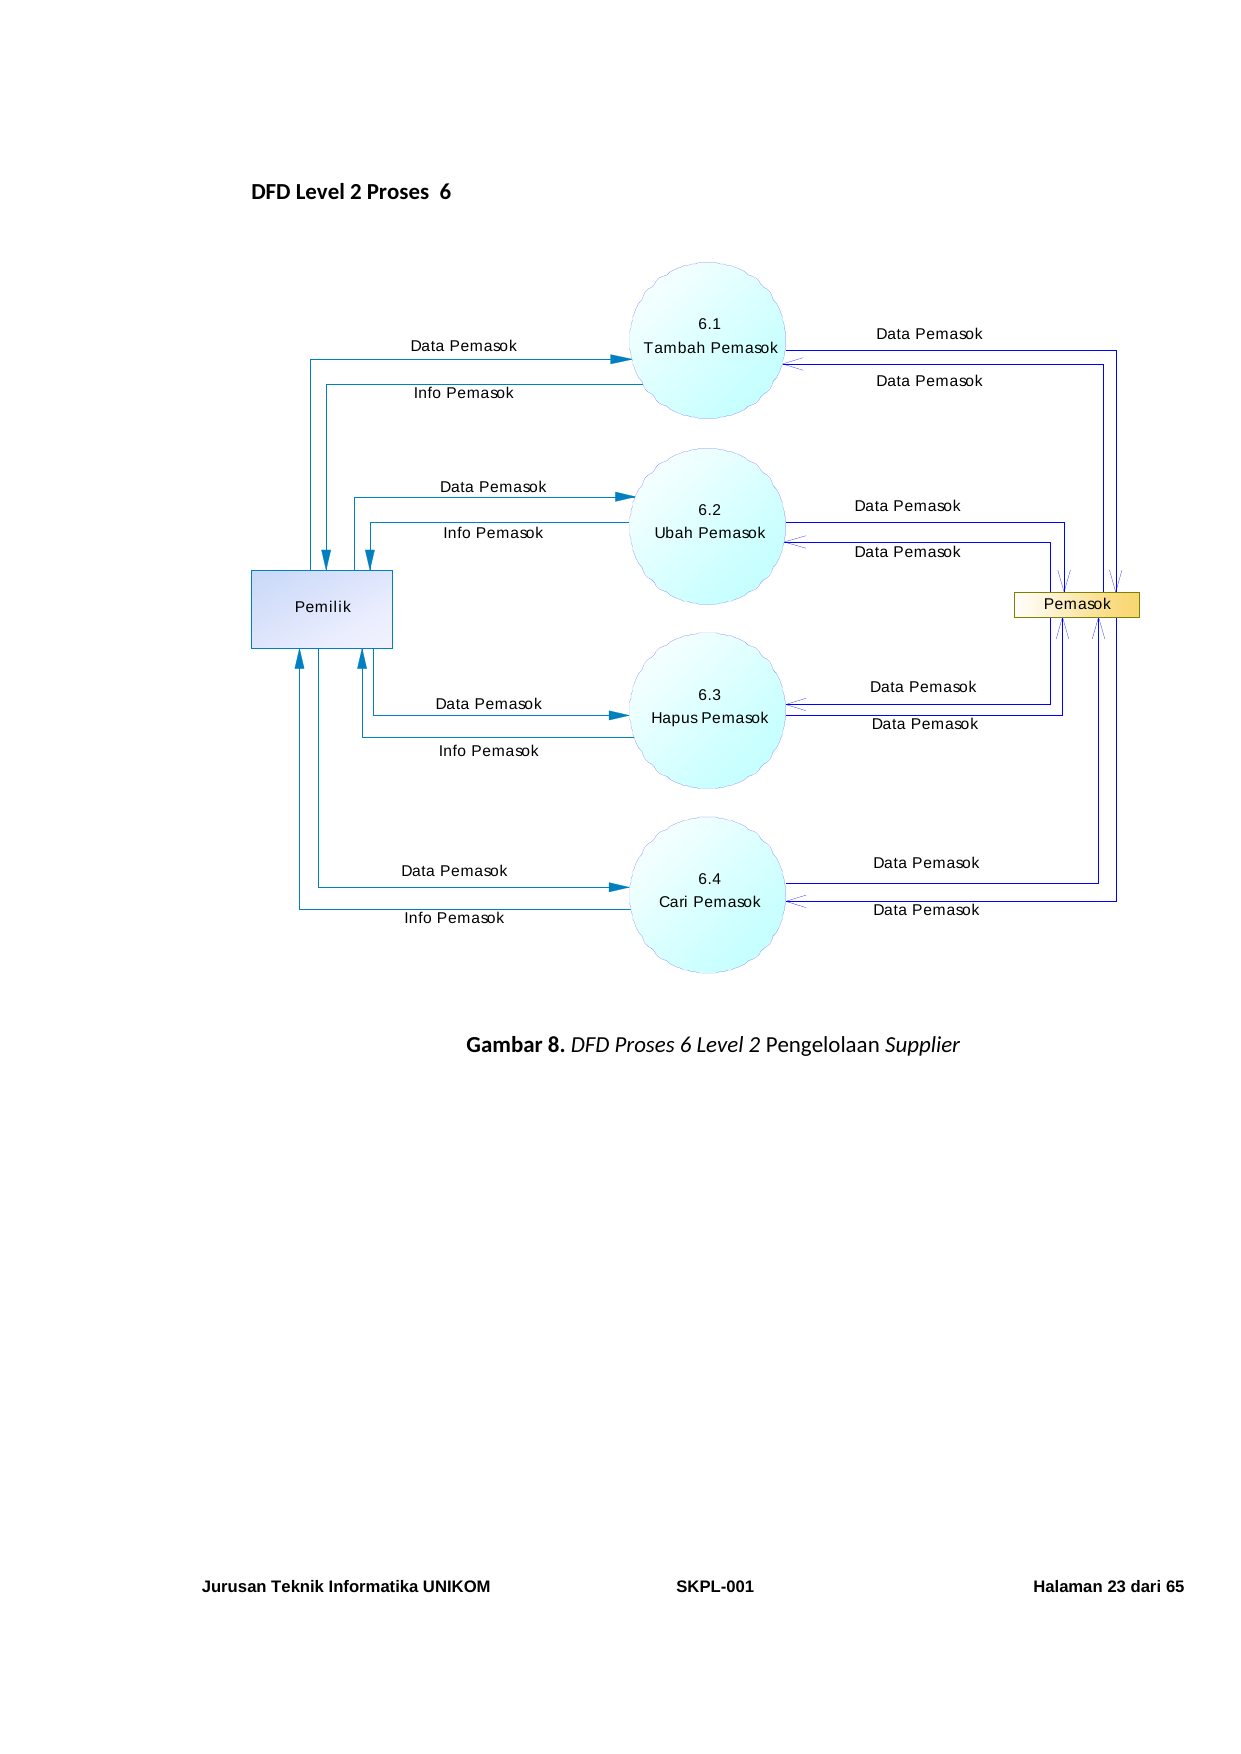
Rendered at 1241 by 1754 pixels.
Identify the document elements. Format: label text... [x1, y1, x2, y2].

text DFD Level 2 Proses 6 [251, 177, 1063, 205]
